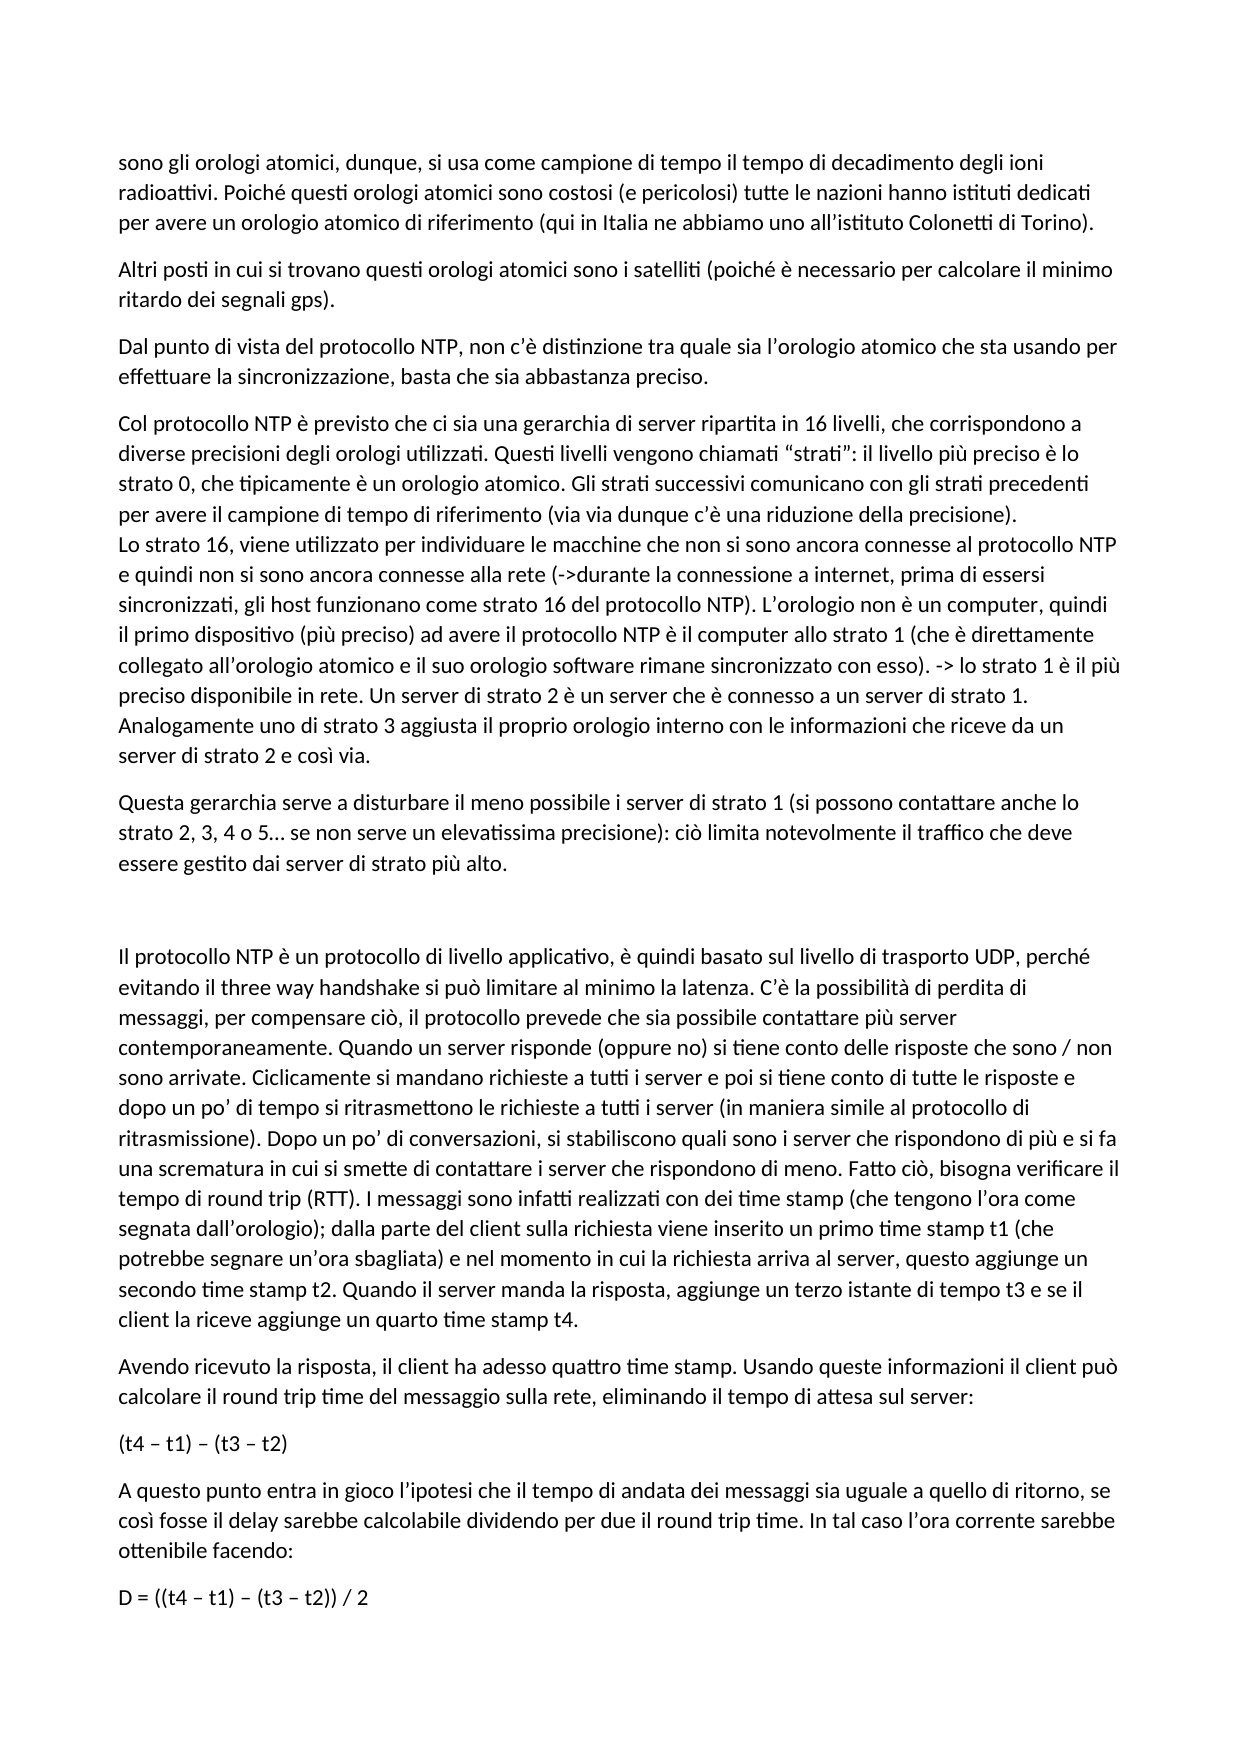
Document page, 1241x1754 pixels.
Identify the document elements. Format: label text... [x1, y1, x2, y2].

text A questo punto entra in gioco l’ipotesi che il tempo di andata dei messaggi sia uguale a quello di ritorno, se così fosse il delay sarebbe calcolabile dividendo per due il round trip time. In tal caso l’ora corrente sarebbe ottenibile facendo: [118, 1476, 1122, 1564]
text Col protocollo NTP è previsto che ci sia una gerarchia di server ripartita in 16 livelli, che corrispondono a diverse precisioni degli orologi utilizzati. Questi livelli vengono chiamati “strati”: il livello più preciso è lo strato 0, che tipicamente è un orologio atomico. Gli strati successivi comunicano con gli strati precedenti per avere il campione di tempo di riferimento (via via dunque c’è una riduzione della precisione). Lo strato 16, viene utilizzato per individuare le macchine che non si sono ancora connesse al protocollo NTP e quindi non si sono ancora connesse alla rete (->durante la connessione a internet, prima di essersi sincronizzati, gli host funzionano come strato 16 del protocollo NTP). L’orologio non è un computer, quindi il primo dispositivo (più preciso) ad avere il protocollo NTP è il computer allo strato 1 (che è direttamente collegato all’orologio atomico e il suo orologio software rimane sincronizzato con esso). -> lo strato 1 è il più preciso disponibile in rete. Un server di strato 2 è un server che è connesso a un server di strato 1. Analogamente uno di strato 3 aggiusta il proprio orologio interno con le informazioni che riceve da un server di strato 2 e così via. [118, 409, 1122, 769]
text D = ((t4 – t1) – (t3 – t2)) / 2 [118, 1583, 1122, 1611]
text Il protocollo NTP è un protocollo di livello applicativo, è quindi basato sul livello di trasporto UDP, perché evitando il three way handshake si può limitare al minimo la latenza. C’è la possibilità di perdita di messaggi, per compensare ciò, il protocollo prevede che sia possibile contattare più server contemporaneamente. Quando un server risponde (oppure no) si tiene conto delle risposte che sono / non sono arrivate. Ciclicamente si mandano richieste a tutti i server e poi si tiene conto di tutte le risposte e dopo un po’ di tempo si ritrasmettono le richieste a tutti i server (in maniera simile al protocollo di ritrasmissione). Dopo un po’ di conversazioni, si stabiliscono quali sono i server che rispondono di più e si fa una scrematura in cui si smette di contattare i server che rispondono di meno. Fatto ciò, bisogna verificare il tempo di round trip (RTT). I messaggi sono infatti realizzati con dei time stamp (che tengono l’ora come segnata dall’orologio); dalla parte del client sulla richiesta viene inserito un primo time stamp t1 (che potrebbe segnare un’ora sbagliata) e nel momento in cui la richiesta arriva al server, questo aggiunge un secondo time stamp t2. Quando il server manda la risposta, aggiunge un terzo istante di tempo t3 e se il client la riceve aggiunge un quarto time stamp t4. [118, 942, 1122, 1333]
text Dal punto di vista del protocollo NTP, non c’è distinzione tra quale sia l’orologio atomico che sta usando per effettuare la sincronizzazione, basta che sia abbastanza preciso. [118, 332, 1122, 390]
text Questa gerarchia serve a disturbare il meno possibile i server di strato 1 (si possono contattare anche lo strato 2, 3, 4 o 5… se non serve un elevatissima precisione): ciò limita notevolmente il traffico che deve essere gestito dai server di strato più alto. [118, 788, 1122, 877]
text (t4 – t1) – (t3 – t2) [118, 1429, 1122, 1457]
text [118, 148, 1122, 236]
text Avendo ricevuto la risposta, il client ha adesso quattro time stamp. Usando queste informazioni il client può calcolare il round trip time del messaggio sulla rete, eliminando il tempo di attesa sul server: [118, 1352, 1122, 1410]
text Altri posti in cui si trovano questi orologi atomici sono i satelliti (poiché è necessario per calcolare il minimo ritardo dei segnali gps). [118, 255, 1122, 313]
